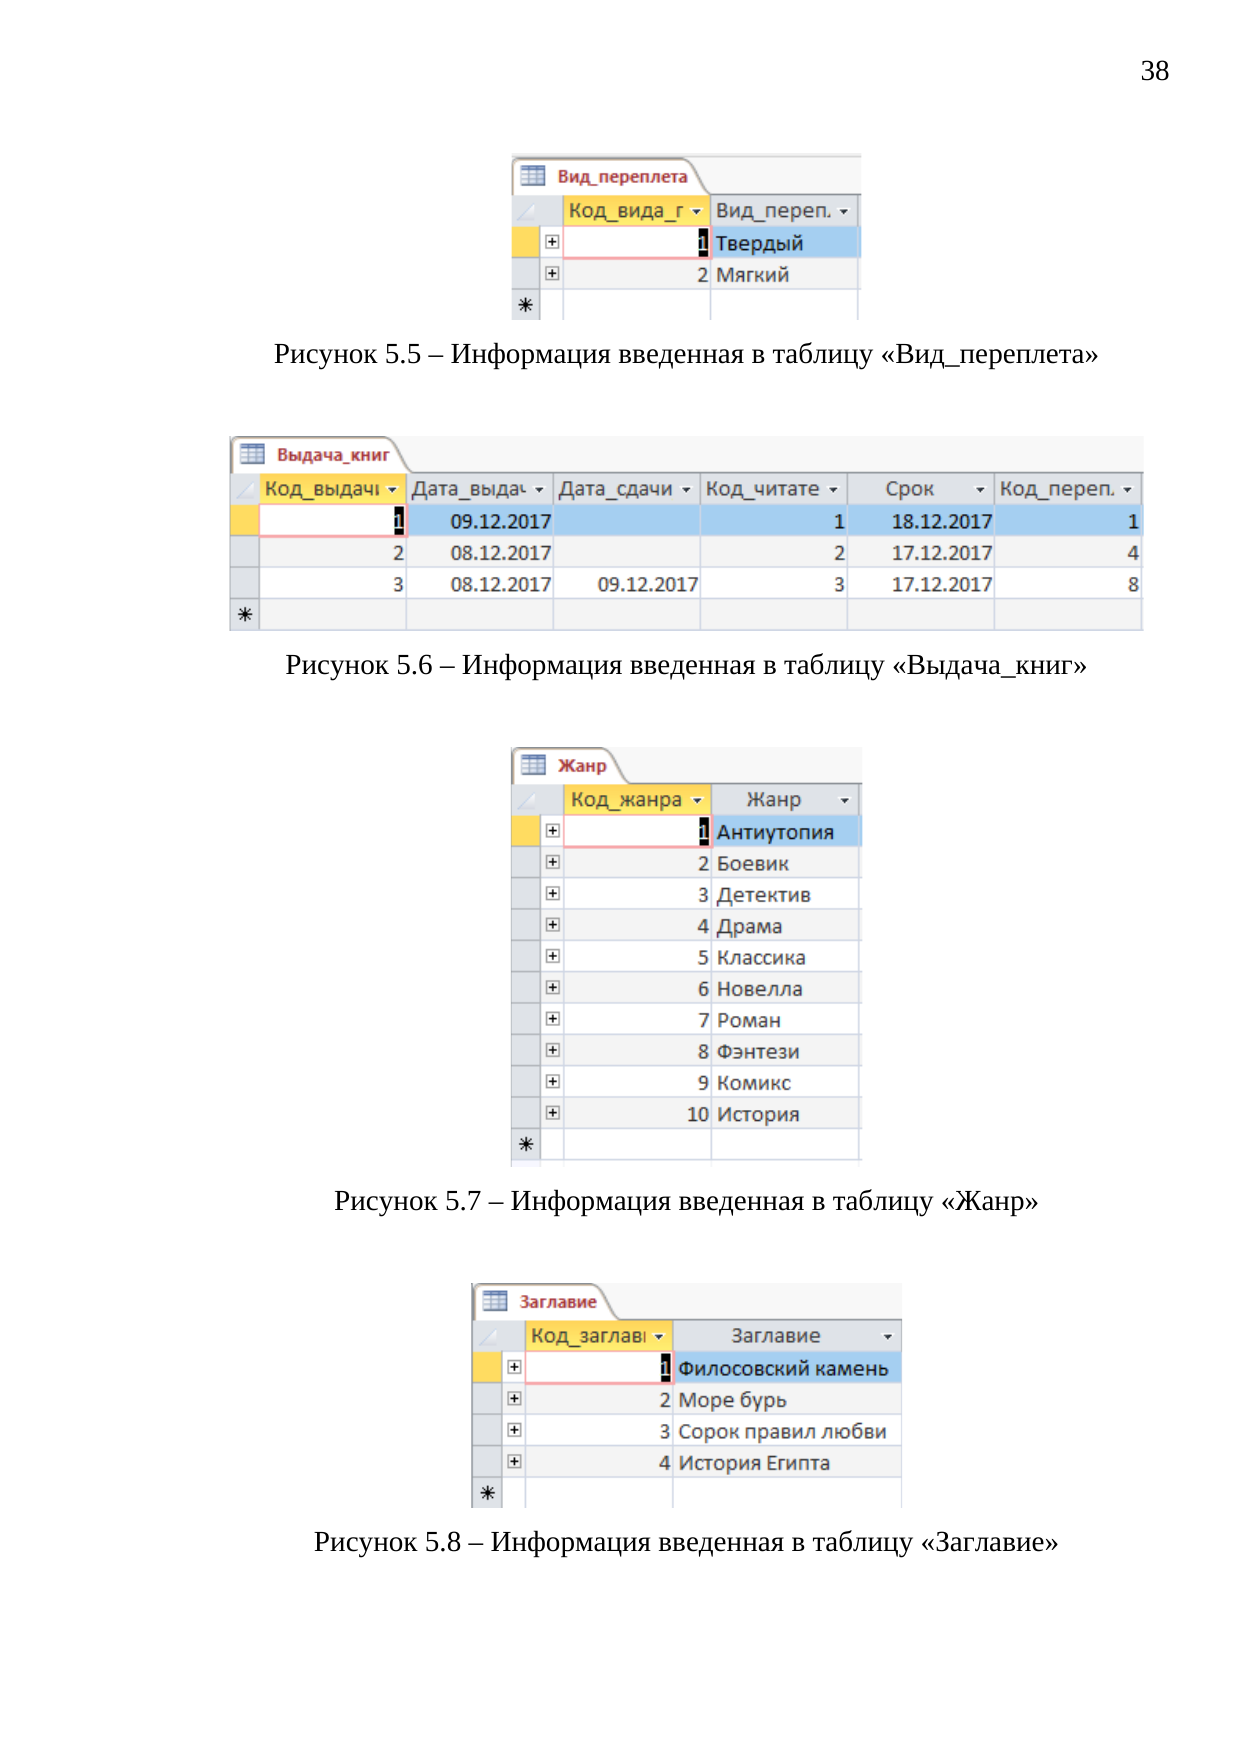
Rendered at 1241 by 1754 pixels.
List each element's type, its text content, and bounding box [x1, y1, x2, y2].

picture [229, 436, 1144, 631]
text Рисунок 5.7 – Информация введенная в таблицу «Жанр» [130, 1183, 1169, 1217]
text Рисунок 5.8 – Информация введенная в таблицу «Заглавие» [130, 1524, 1169, 1558]
text Рисунок 5.5 – Информация введенная в таблицу «Вид_переплета» [130, 336, 1169, 369]
picture [471, 1283, 903, 1508]
picture [510, 747, 863, 1167]
text Рисунок 5.6 – Информация введенная в таблицу «Выдача_книг» [130, 647, 1169, 681]
picture [511, 153, 862, 320]
